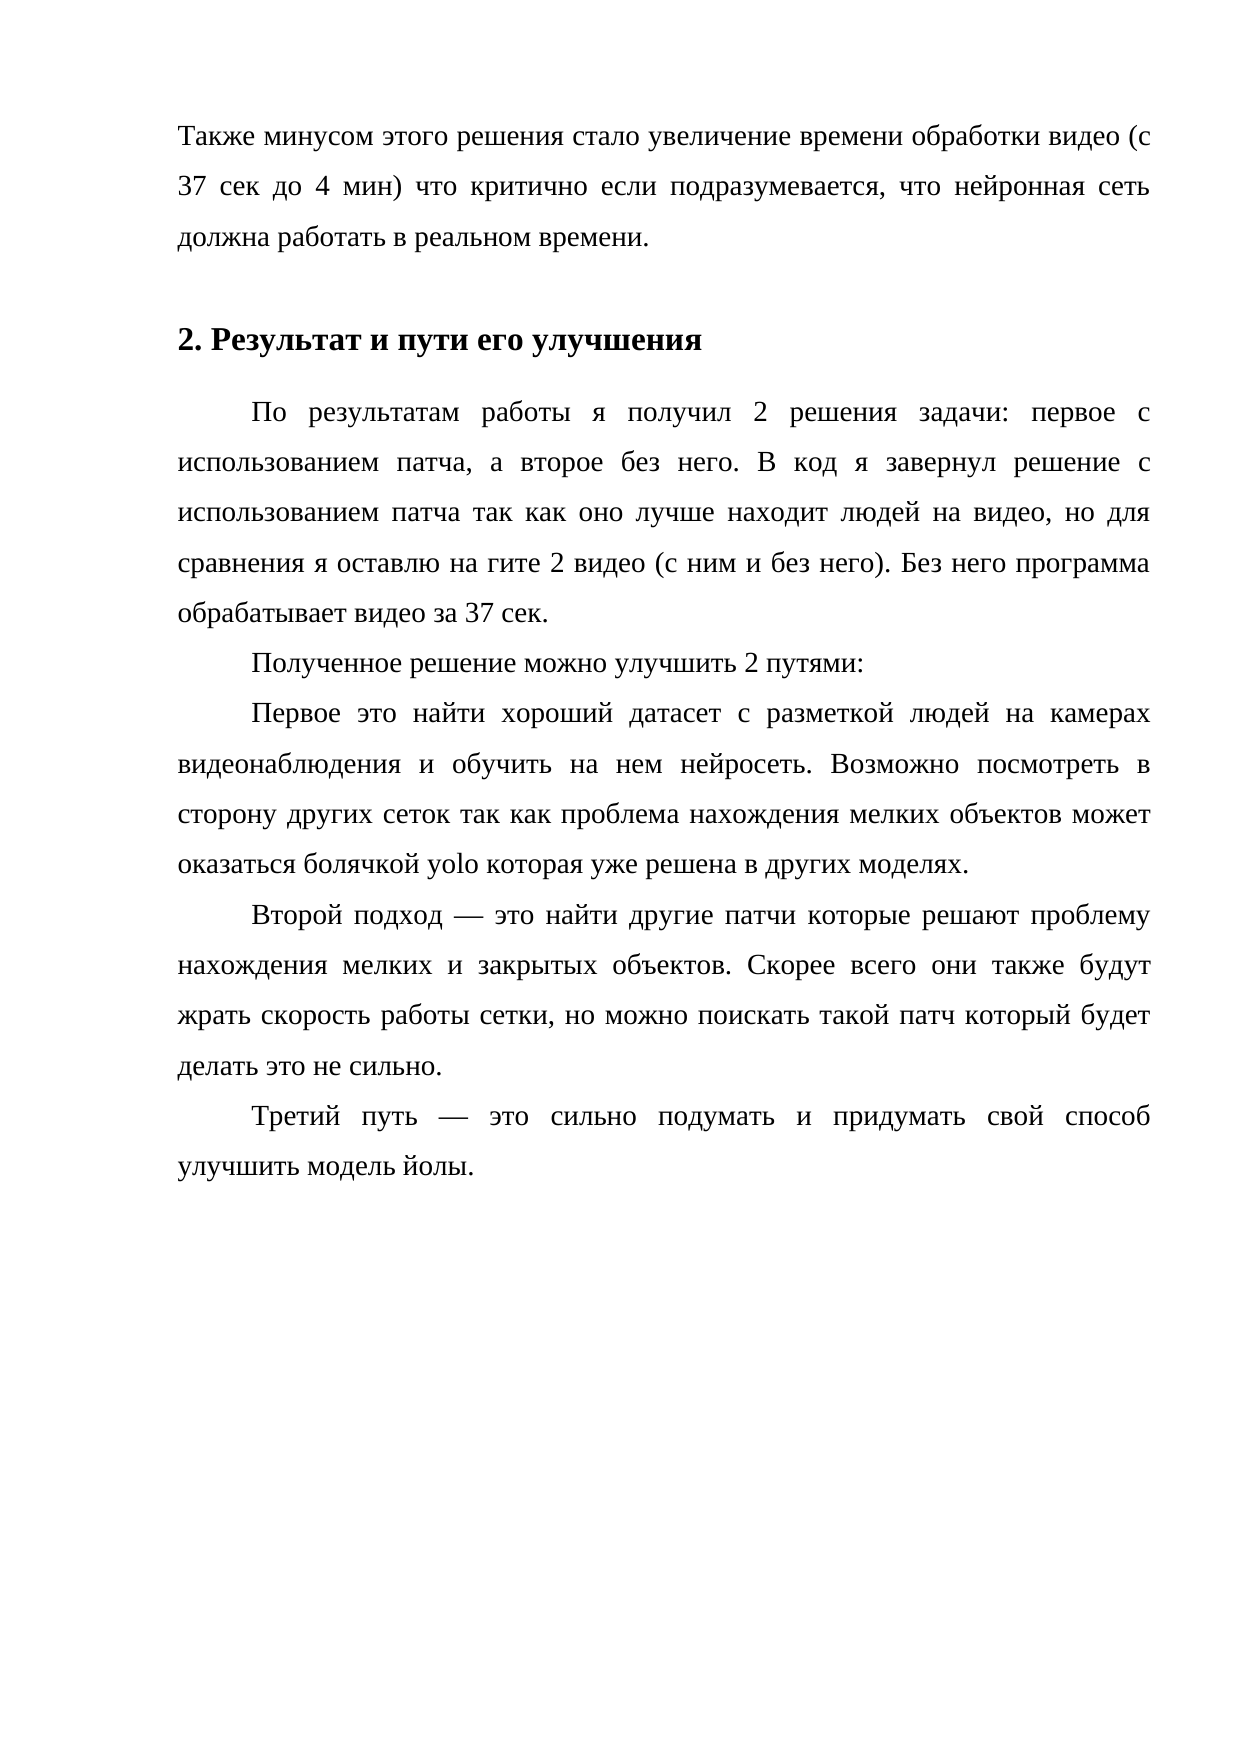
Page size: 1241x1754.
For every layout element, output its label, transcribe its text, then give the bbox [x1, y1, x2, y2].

text Второй подход — это найти другие патчи которые решают проблему нахождения мелких и закрытых объектов. Скорее всего они также будут жрать скорость работы сетки, но можно поискать такой патч который будет делать это не сильно. [177, 897, 1152, 1081]
text Третий путь — это сильно подумать и придумать свой способ улучшить модель йолы. [177, 1098, 1152, 1182]
text Первое это найти хороший датасет с разметкой людей на камерах видеонаблюдения и обучить на нем нейросеть. Возможно посмотреть в сторону других сеток так как проблема нахождения мелких объектов может оказаться болячкой yolo которая уже решена в других моделях. [177, 696, 1152, 880]
text По результатам работы я получил 2 решения задачи: первое с использованием патча, а второе без него. В код я завернул решение с использованием патча так как оно лучше находит людей на видео, но для сравнения я оставлю на гите 2 видео (с ним и без него). Без него программа обрабатывает видео за 37 сек. [177, 394, 1152, 628]
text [177, 118, 1152, 252]
text 2. Результат и пути его улучшения [177, 319, 1152, 357]
text Полученное решение можно улучшить 2 путями: [177, 645, 1152, 679]
